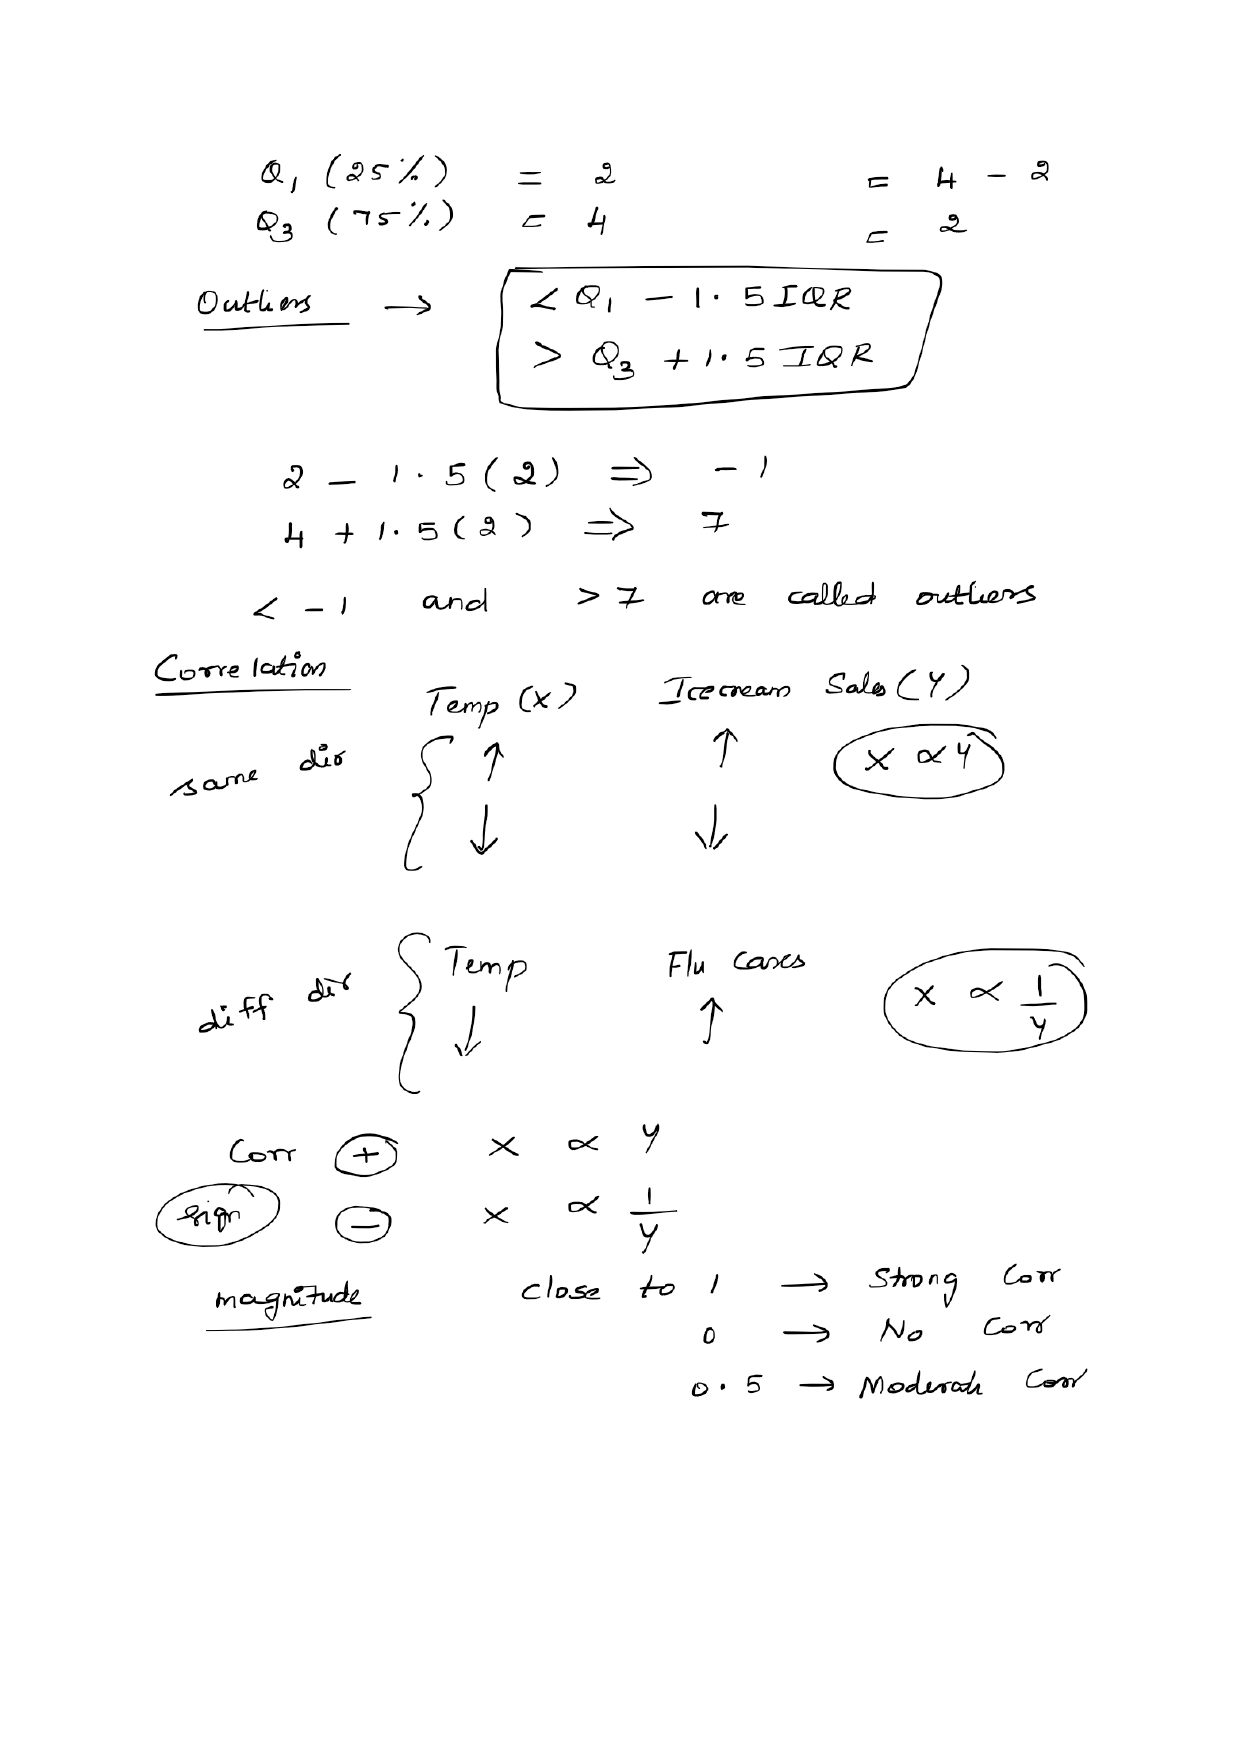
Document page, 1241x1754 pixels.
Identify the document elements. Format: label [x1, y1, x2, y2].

picture [150, 1118, 1091, 1402]
picture [150, 150, 1091, 1098]
